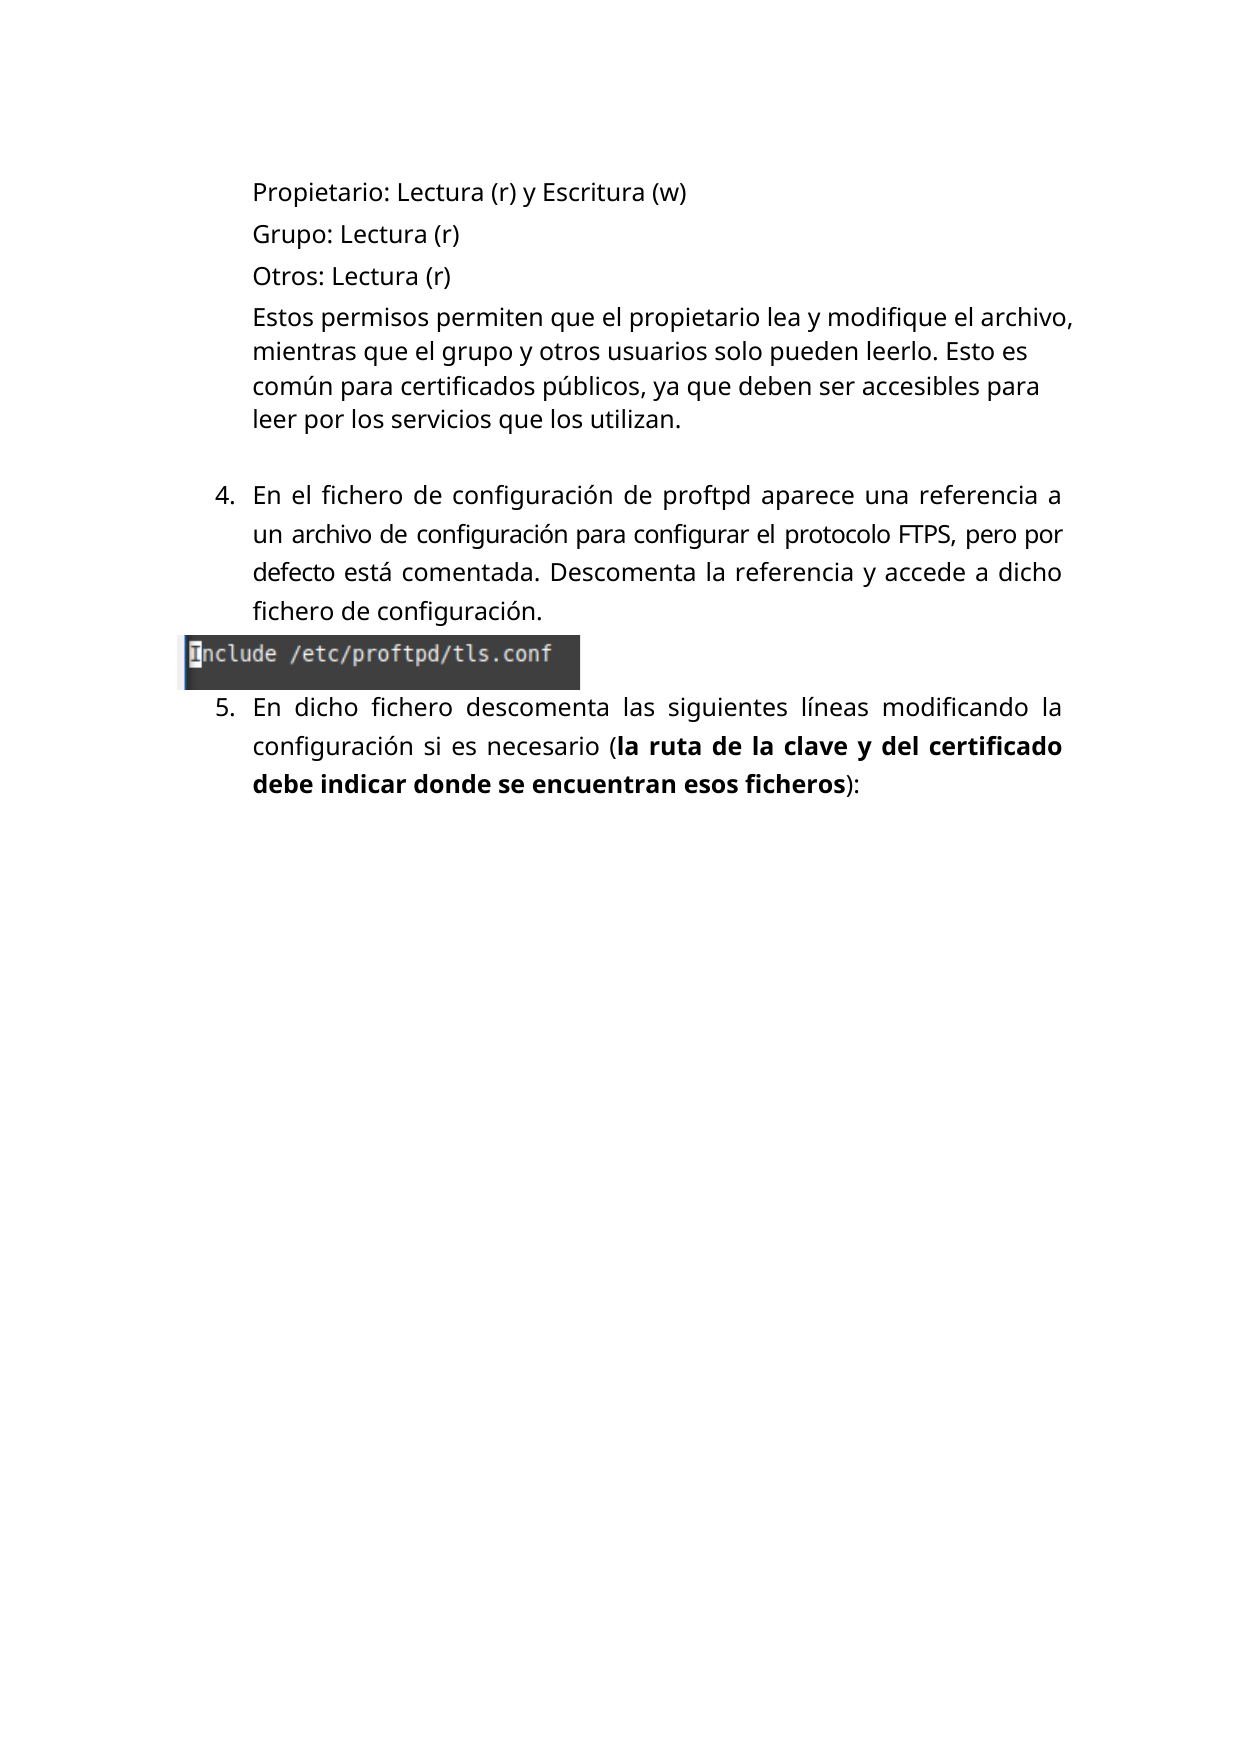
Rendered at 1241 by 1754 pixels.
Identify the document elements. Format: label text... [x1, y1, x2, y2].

text Otros: Lectura (r) [177, 258, 1078, 292]
text Estos permisos permiten que el propietario lea y modifique el archivo, mientras que el grupo y otros usuarios solo pueden leerlo. Esto es común para certificados públicos, ya que deben ser accesibles para leer por los servicios que los utilizan. [252, 300, 1078, 436]
list En el fichero de configuración de proftpd aparece una referencia a un archivo de configuración para configurar el protocolo FTPS, pero por defecto está comentada. Descomenta la referencia y accede a dicho fichero de configuración. [215, 478, 1063, 627]
text Propietario: Lectura (r) y Escritura (w) [177, 175, 1078, 209]
list En dicho fichero descomenta las siguientes líneas modificando la configuración si es necesario (la ruta de la clave y del certificado debe indicar donde se encuentran esos ficheros): [215, 690, 1063, 801]
picture [177, 635, 581, 690]
text Grupo: Lectura (r) [177, 217, 1078, 251]
